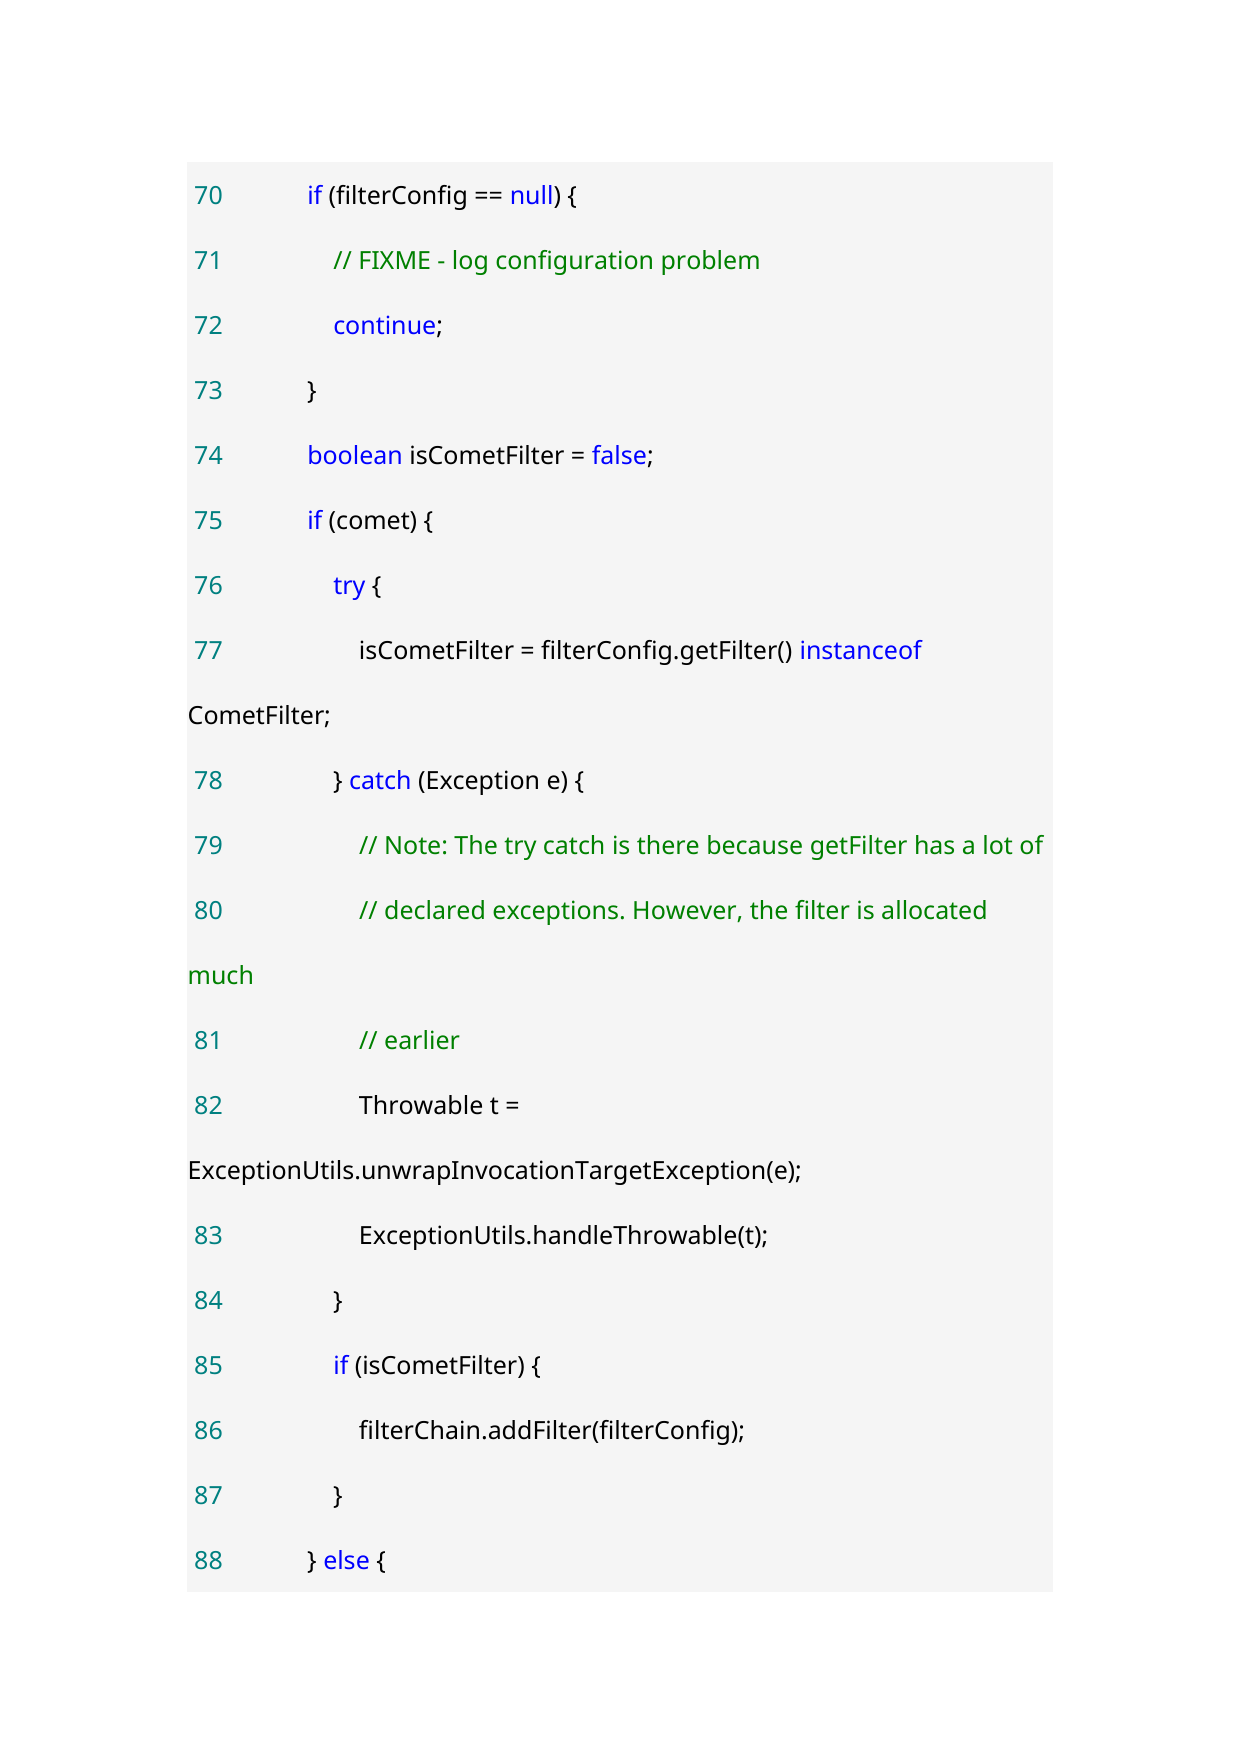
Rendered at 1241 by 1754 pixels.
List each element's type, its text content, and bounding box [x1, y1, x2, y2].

text 84 } [187, 1267, 1053, 1332]
text 82 Throwable t = ExceptionUtils.unwrapInvocationTargetException(e); [187, 1072, 1053, 1202]
text 81 // earlier [187, 1007, 1053, 1072]
text 80 // declared exceptions. However, the filter is allocated much [187, 877, 1053, 1007]
text 73 } [187, 357, 1053, 422]
text 78 } catch (Exception e) { [187, 747, 1053, 812]
text 71 // FIXME - log configuration problem [187, 227, 1053, 292]
text 79 // Note: The try catch is there because getFilter has a lot of [187, 812, 1053, 877]
text 70 if (filterConfig == null) { [187, 162, 1053, 227]
text 77 isCometFilter = filterConfig.getFilter() instanceof CometFilter; [187, 617, 1053, 747]
text 83 ExceptionUtils.handleThrowable(t); [187, 1202, 1053, 1267]
text 85 if (isCometFilter) { [187, 1332, 1053, 1397]
text 88 } else { [187, 1527, 1053, 1592]
text 86 filterChain.addFilter(filterConfig); [187, 1397, 1053, 1462]
text 75 if (comet) { [187, 487, 1053, 552]
text 76 try { [187, 552, 1053, 617]
text 87 } [187, 1462, 1053, 1527]
text 74 boolean isCometFilter = false; [187, 422, 1053, 487]
text 72 continue; [187, 292, 1053, 357]
